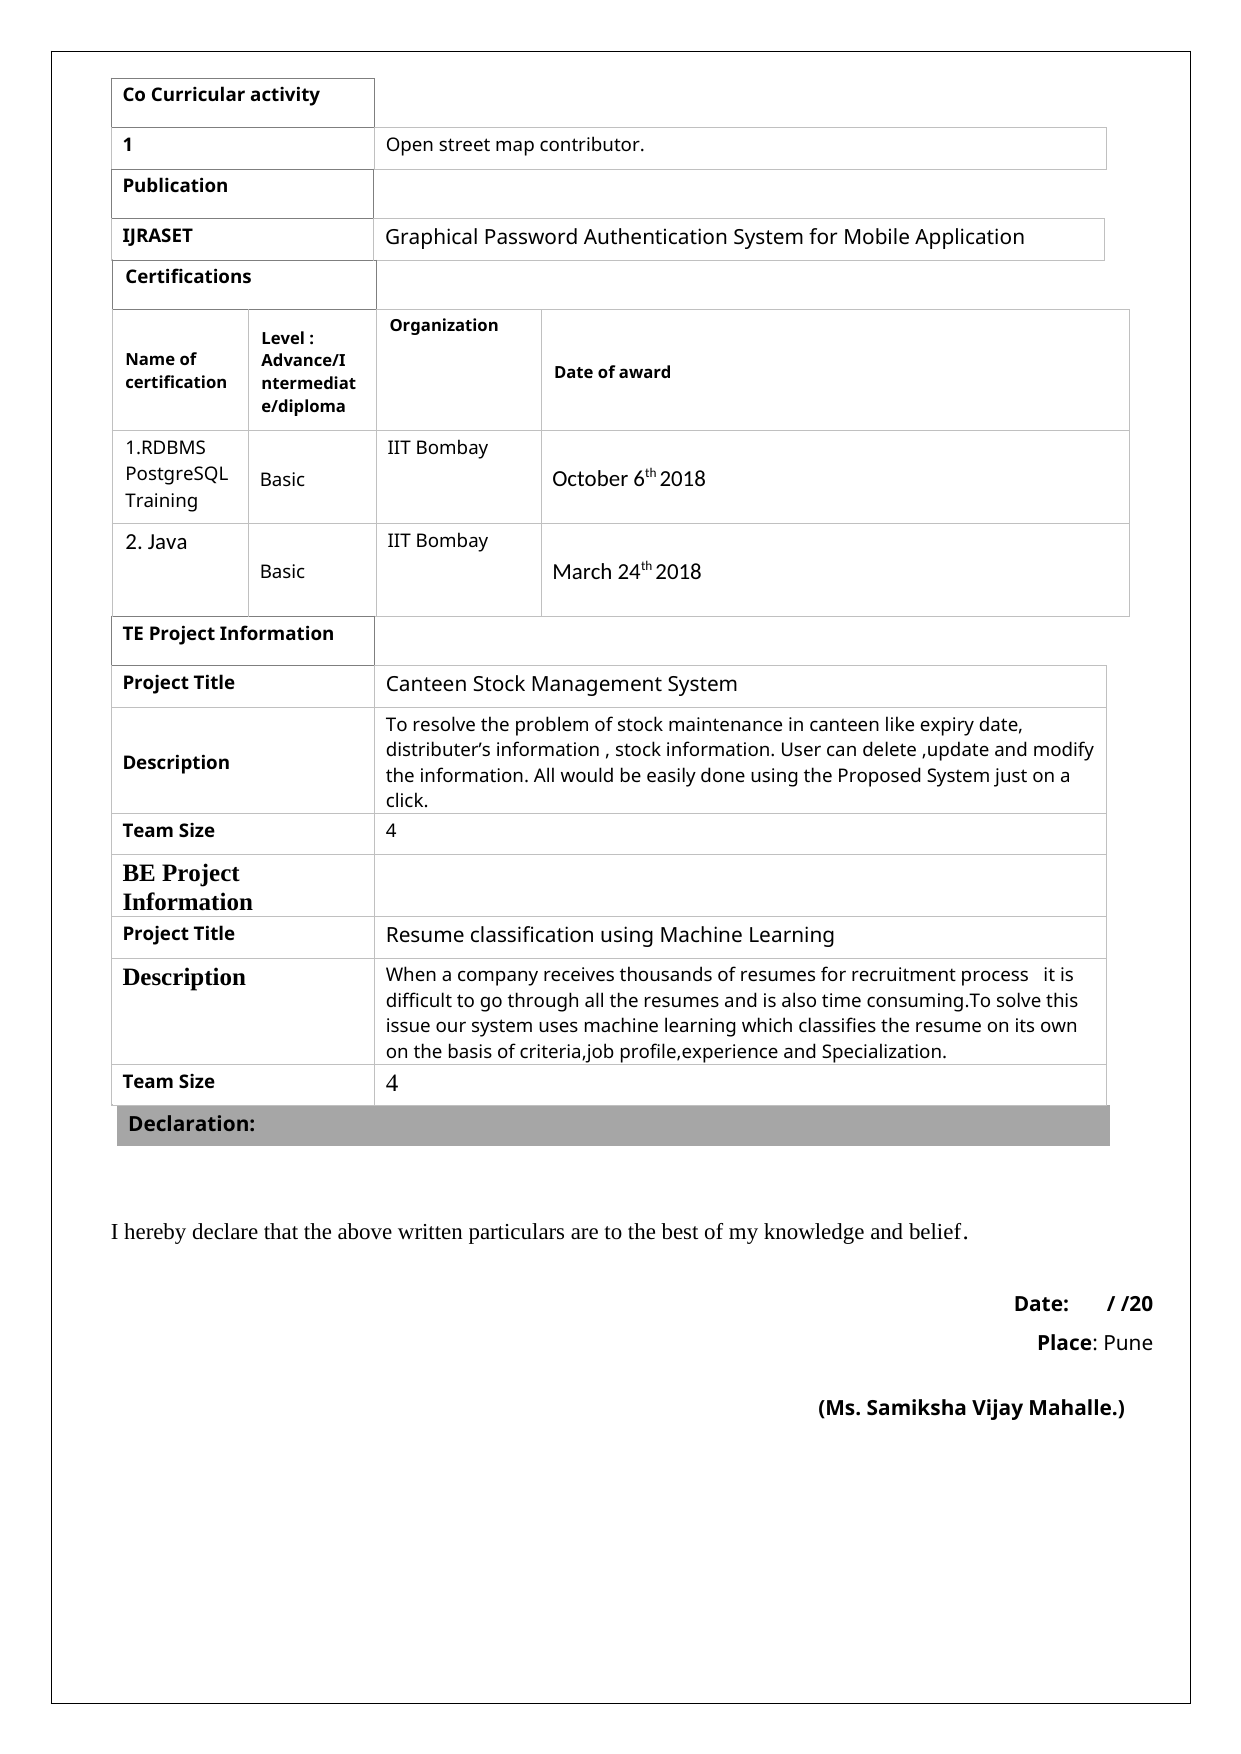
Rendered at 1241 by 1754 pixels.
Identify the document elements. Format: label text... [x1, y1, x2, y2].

table_header I hereby declare that the above written particulars are to the best of my knowledge and belief. Date: / /20 Place: Pune (Ms. Samiksha Vijay Mahalle.) [52, 52, 1190, 1703]
